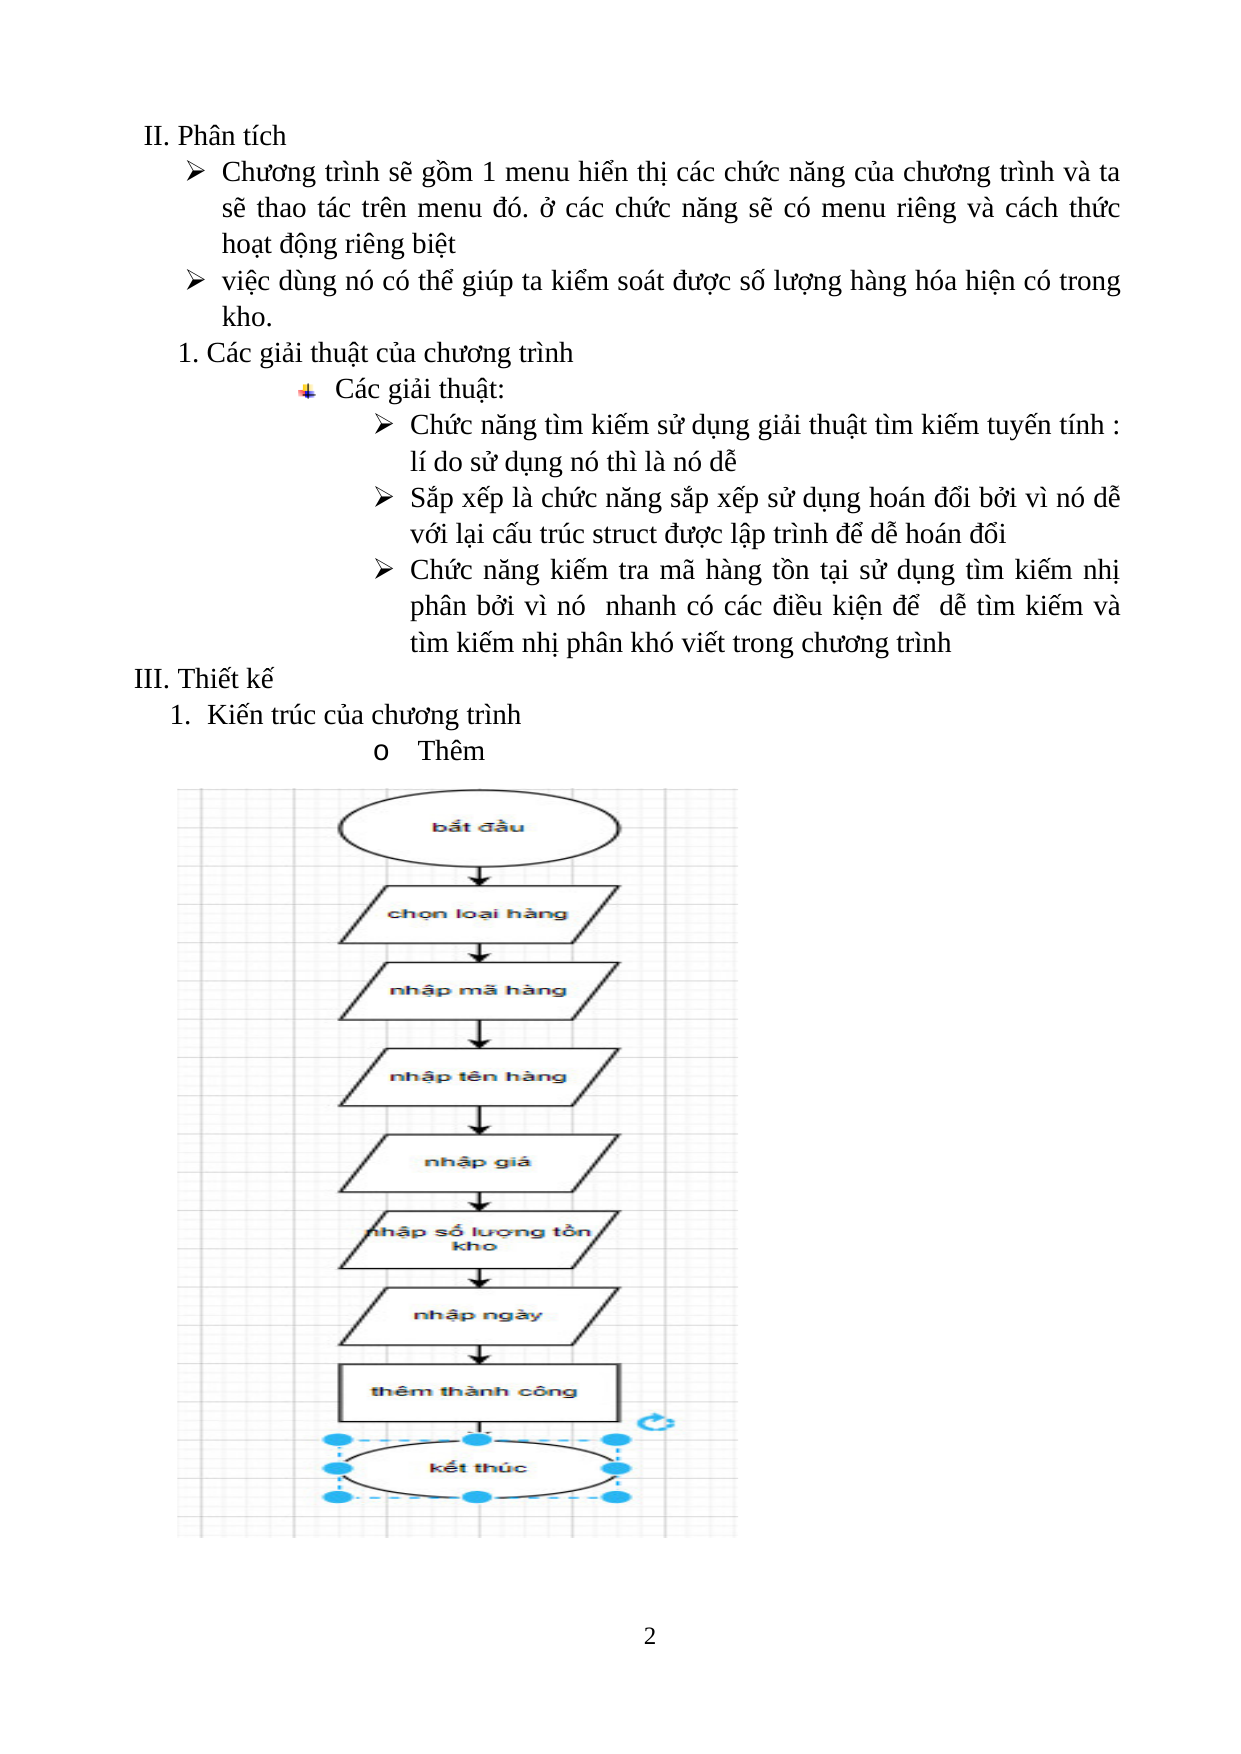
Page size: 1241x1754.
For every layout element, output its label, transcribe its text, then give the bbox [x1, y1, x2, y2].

list Các giải thuật: [297, 371, 1122, 405]
list việc dùng nó có thể giúp ta kiểm soát được số lượng hàng hóa hiện có trong kho. [184, 263, 1122, 333]
list Thiết kế [177, 661, 1122, 694]
list Chương trình sẽ gồm 1 menu hiển thị các chức năng của chương trình và ta sẽ thao tác trên menu đó. ở các chức năng sẽ có menu riêng và cách thức hoạt động riêng biệt [184, 154, 1122, 260]
picture [177, 788, 739, 1538]
list Thêm [372, 733, 1122, 769]
list Phân tích [177, 118, 1122, 152]
picture [298, 382, 316, 399]
list Sắp xếp là chức năng sắp xếp sử dụng hoán đổi bởi vì nó dễ với lại cấu trúc struct được lập trình để dễ hoán đổi [372, 480, 1122, 550]
list Chức năng kiếm tra mã hàng tồn tại sử dụng tìm kiếm nhị phân bởi vì nó nhanh có các điều kiện để dễ tìm kiếm và tìm kiếm nhị phân khó viết trong chương trình [372, 552, 1122, 658]
list Chức năng tìm kiếm sử dụng giải thuật tìm kiếm tuyến tính : lí do sử dụng nó thì là nó dễ [372, 407, 1122, 477]
list Các giải thuật của chương trình [177, 335, 1122, 369]
list Kiến trúc của chương trình [169, 697, 1122, 731]
